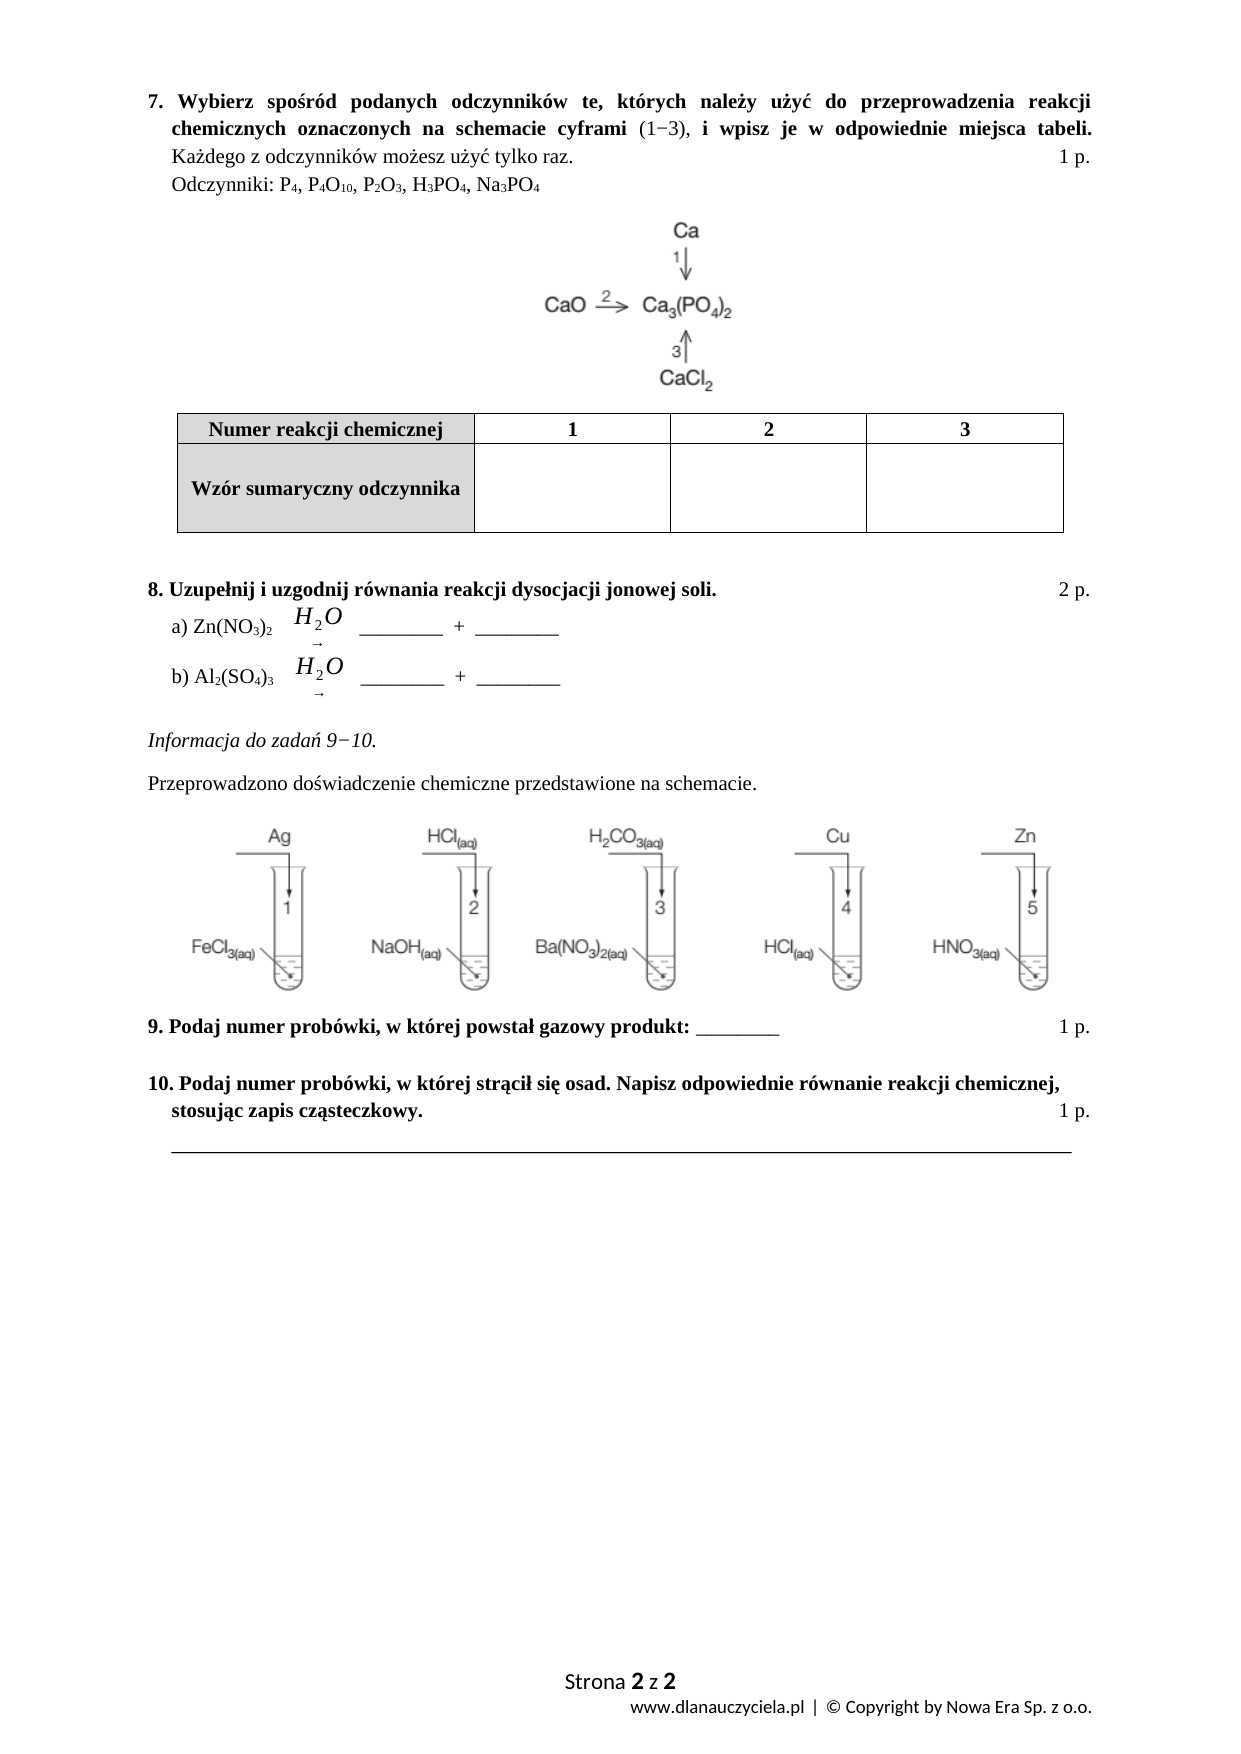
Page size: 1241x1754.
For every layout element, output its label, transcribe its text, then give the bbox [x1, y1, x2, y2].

picture [538, 215, 740, 395]
table_cell [867, 444, 1063, 532]
table_header Numer reakcji chemicznej [178, 414, 474, 443]
table_cell [671, 444, 866, 532]
text Przeprowadzono doświadczenie chemiczne przedstawione na schemacie. [148, 771, 1092, 795]
list Zn(NO3)2 ________ + ________ [171, 603, 1092, 651]
list Wybierz spośród podanych odczynników te, których należy użyć do przeprowadzenia reakcji chemicznych oznaczonych na schemacie cyframi (1−3), i wpisz je w odpowiednie miejsca tabeli. Każdego z odczynników możesz użyć tylko raz. 1 p. [148, 89, 1092, 168]
list Uzupełnij i uzgodnij równania reakcji dysocjacji jonowej soli. 2 p. [148, 577, 1092, 601]
table_header 3 [867, 414, 1063, 443]
list Al2(SO4)3 ________ + ________ [171, 652, 1092, 700]
table_cell [475, 444, 670, 532]
list Podaj numer probówki, w której powstał gazowy produkt: ________ 1 p. [148, 1014, 1092, 1068]
list Odczynniki: P4, P4O10, P2O3, H3PO4, Na3PO4 [171, 171, 1092, 196]
text Informacja do zadań 9−10. [148, 728, 1092, 752]
picture [187, 821, 1054, 996]
table_header 1 [475, 414, 670, 443]
list Podaj numer probówki, w której strącił się osad. Napisz odpowiednie równanie reakcji chemicznej, stosując zapis cząsteczkowy. 1 p. ________________________________________________________________________ [148, 1071, 1092, 1155]
table_cell Wzór sumaryczny odczynnika [178, 444, 474, 532]
table_header 2 [671, 414, 866, 443]
